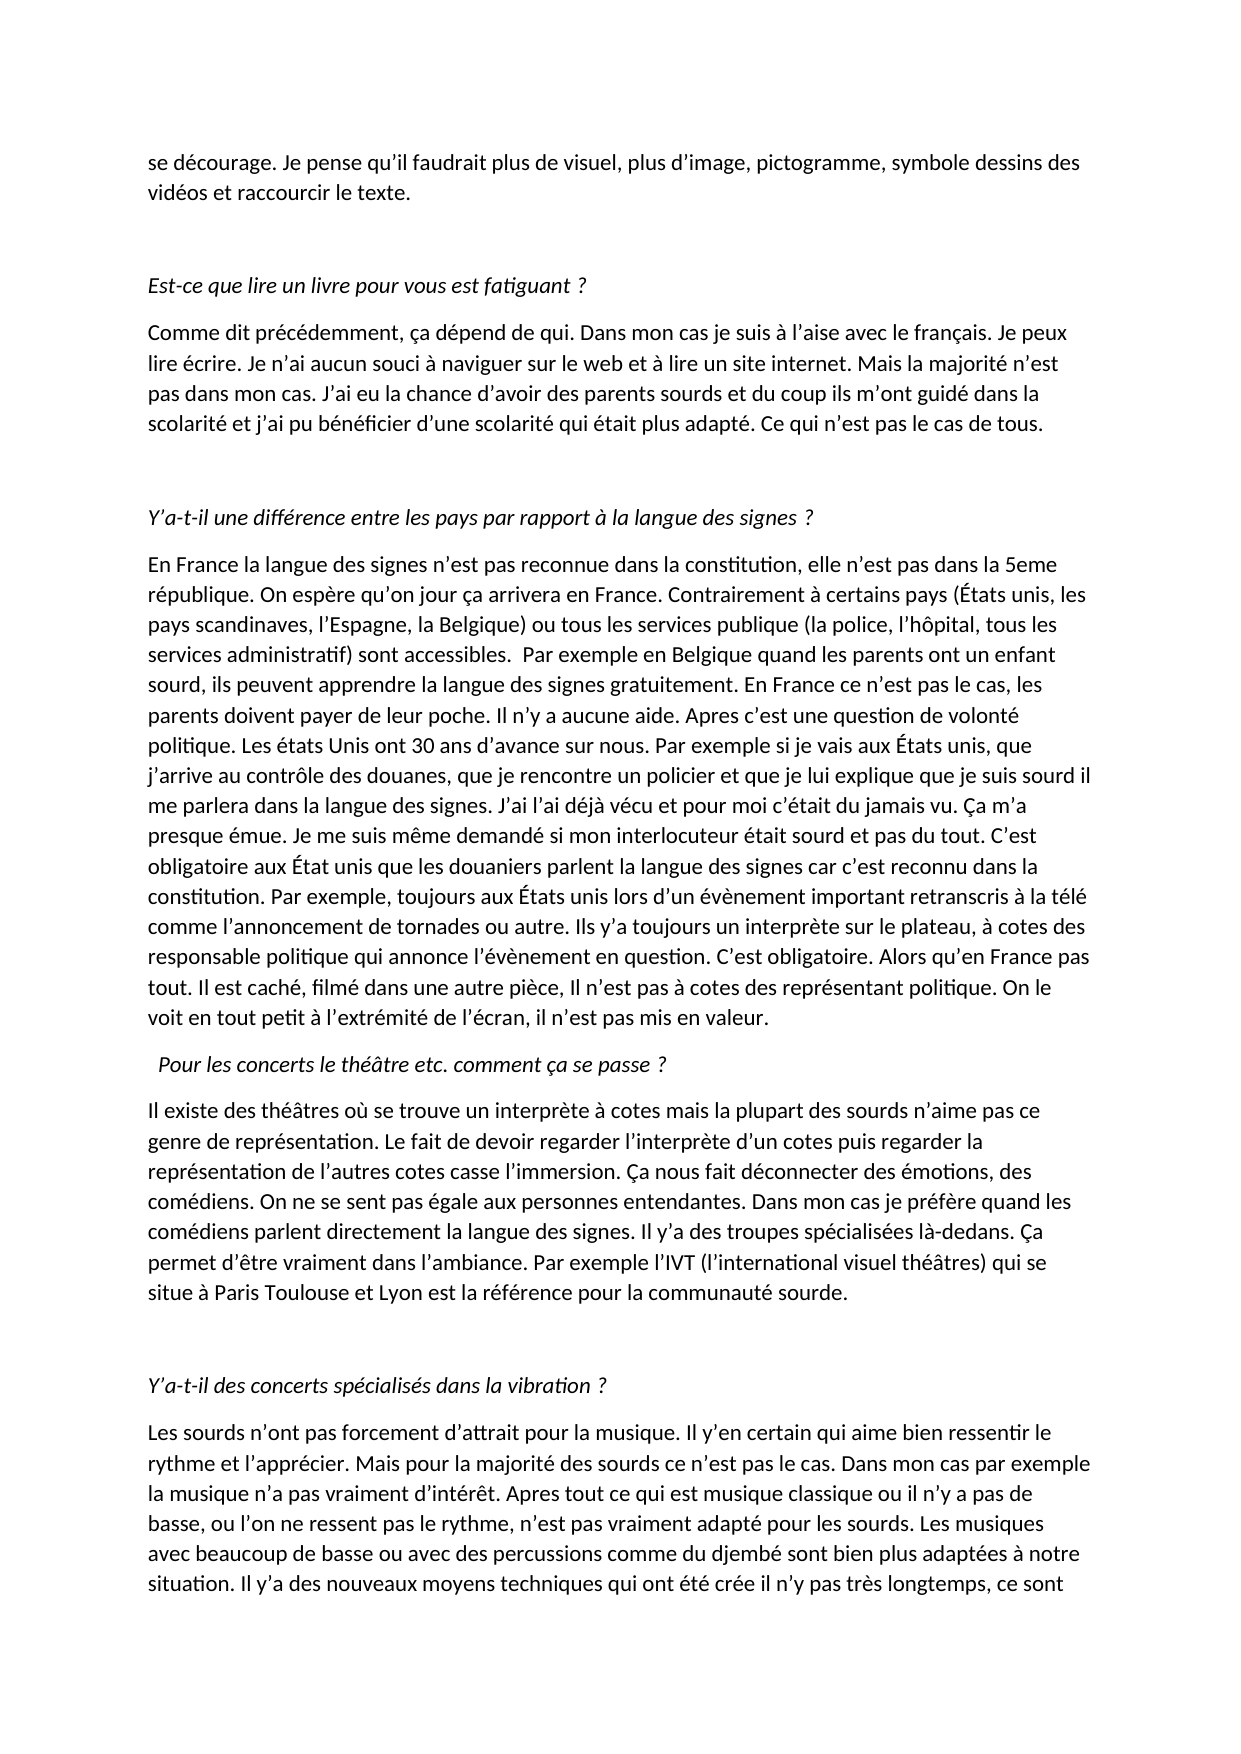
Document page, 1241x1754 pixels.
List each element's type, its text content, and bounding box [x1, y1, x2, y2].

text Il existe des théâtres où se trouve un interprète à cotes mais la plupart des sourds n’aime pas ce genre de représentation. Le fait de devoir regarder l’interprète d’un cotes puis regarder la représentation de l’autres cotes casse l’immersion. Ça nous fait déconnecter des émotions, des comédiens. On ne se sent pas égale aux personnes entendantes. Dans mon cas je préfère quand les comédiens parlent directement la langue des signes. Il y’a des troupes spécialisées là-dedans. Ça permet d’être vraiment dans l’ambiance. Par exemple l’IVT (l’international visuel théâtres) qui se situe à Paris Toulouse et Lyon est la référence pour la communauté sourde. [148, 1097, 1093, 1306]
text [148, 148, 1093, 206]
text Comme dit précédemment, ça dépend de qui. Dans mon cas je suis à l’aise avec le français. Je peux lire écrire. Je n’ai aucun souci à naviguer sur le web et à lire un site internet. Mais la majorité n’est pas dans mon cas. J’ai eu la chance d’avoir des parents sourds et du coup ils m’ont guidé dans la scolarité et j’ai pu bénéficier d’une scolarité qui était plus adapté. Ce qui n’est pas le cas de tous. [148, 318, 1093, 437]
text Y’a-t-il une différence entre les pays par rapport à la langue des signes ? [148, 503, 1093, 531]
text Est-ce que lire un livre pour vous est fatiguant ? [148, 272, 1093, 299]
text Y’a-t-il des concerts spécialisés dans la vibration ? [148, 1372, 1093, 1399]
text En France la langue des signes n’est pas reconnue dans la constitution, elle n’est pas dans la 5eme république. On espère qu’on jour ça arrivera en France. Contrairement à certains pays (États unis, les pays scandinaves, l’Espagne, la Belgique) ou tous les services publique (la police, l’hôpital, tous les services administratif) sont accessibles. Par exemple en Belgique quand les parents ont un enfant sourd, ils peuvent apprendre la langue des signes gratuitement. En France ce n’est pas le cas, les parents doivent payer de leur poche. Il n’y a aucune aide. Apres c’est une question de volonté politique. Les états Unis ont 30 ans d’avance sur nous. Par exemple si je vais aux États unis, que j’arrive au contrôle des douanes, que je rencontre un policier et que je lui explique que je suis sourd il me parlera dans la langue des signes. J’ai l’ai déjà vécu et pour moi c’était du jamais vu. Ça m’a presque émue. Je me suis même demandé si mon interlocuteur était sourd et pas du tout. C’est obligatoire aux État unis que les douaniers parlent la langue des signes car c’est reconnu dans la constitution. Par exemple, toujours aux États unis lors d’un évènement important retranscris à la télé comme l’annoncement de tornades ou autre. Ils y’a toujours un interprète sur le plateau, à cotes des responsable politique qui annonce l’évènement en question. C’est obligatoire. Alors qu’en France pas tout. Il est caché, filmé dans une autre pièce, Il n’est pas à cotes des représentant politique. On le voit en tout petit à l’extrémité de l’écran, il n’est pas mis en valeur. [148, 550, 1093, 1031]
text Pour les concerts le théâtre etc. comment ça se passe ? [148, 1050, 1093, 1078]
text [148, 1418, 1093, 1597]
